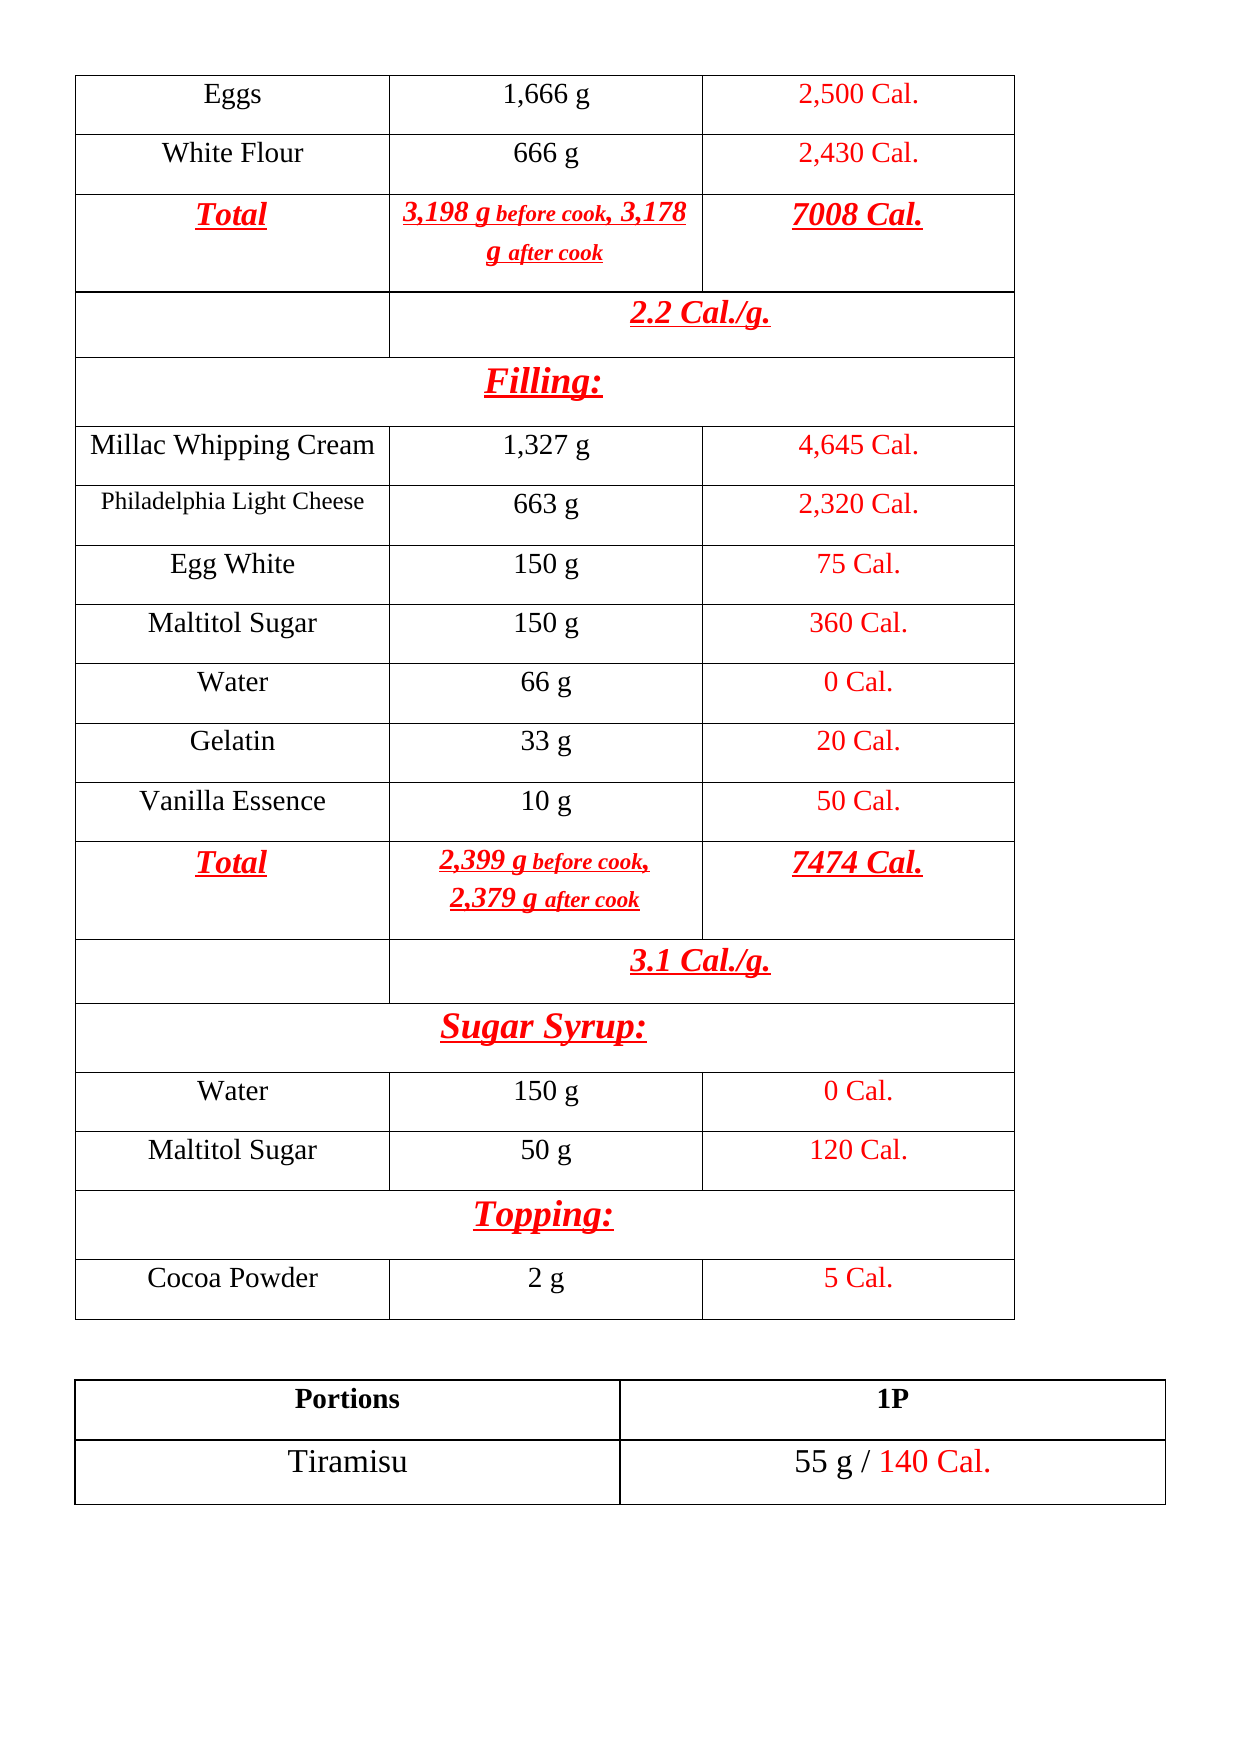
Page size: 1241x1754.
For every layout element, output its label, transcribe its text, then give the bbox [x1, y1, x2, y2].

table_cell 120 Cal. [703, 1132, 1014, 1190]
table_cell Tiramisu [76, 1441, 619, 1504]
table_cell 5 Cal. [703, 1260, 1014, 1318]
table_cell 20 Cal. [703, 724, 1014, 782]
table_cell 663 g [390, 486, 702, 545]
table_cell Topping: [76, 1191, 1014, 1259]
table_cell 50 g [390, 1132, 702, 1190]
table_cell [76, 940, 389, 1003]
table_cell 2,399 g before cook, 2,379 g after cook [390, 842, 702, 939]
table_cell Philadelphia Light Cheese [76, 486, 389, 545]
table_cell 10 g [390, 783, 702, 841]
table_cell 2,500 Cal. [703, 76, 1014, 134]
table_cell Eggs [76, 76, 389, 134]
table_cell 2 g [390, 1260, 702, 1318]
table_cell Filling: [76, 358, 1014, 426]
table_cell Total [76, 842, 389, 939]
table_cell 0 Cal. [703, 664, 1014, 722]
table_cell Vanilla Essence [76, 783, 389, 841]
table_cell 1,666 g [390, 76, 702, 134]
table_cell 50 Cal. [703, 783, 1014, 841]
table_cell 55 g / 140 Cal. [621, 1441, 1165, 1504]
table_cell 66 g [390, 664, 702, 722]
table_cell Water [76, 1073, 389, 1131]
table_cell [76, 293, 389, 357]
table_cell 150 g [390, 1073, 702, 1131]
table_cell Cocoa Powder [76, 1260, 389, 1318]
table_cell 2.2 Cal./g. [390, 293, 1014, 357]
table_cell 2,320 Cal. [703, 486, 1014, 545]
table_cell 150 g [390, 546, 702, 604]
table_cell 666 g [390, 135, 702, 193]
table_cell Maltitol Sugar [76, 605, 389, 663]
table_cell 7008 Cal. [703, 195, 1014, 291]
table_cell 3.1 Cal./g. [390, 940, 1014, 1003]
table_cell Egg White [76, 546, 389, 604]
table_header Portions [76, 1381, 619, 1439]
table_cell Millac Whipping Cream [76, 427, 389, 485]
table_cell 2,430 Cal. [703, 135, 1014, 193]
table_cell Water [76, 664, 389, 722]
table_cell White Flour [76, 135, 389, 193]
table_cell Sugar Syrup: [76, 1004, 1014, 1072]
table_cell 75 Cal. [703, 546, 1014, 604]
table_cell Total [76, 195, 389, 291]
table_cell 3,198 g before cook, 3,178 g after cook [390, 195, 702, 291]
table_cell 4,645 Cal. [703, 427, 1014, 485]
table_cell 360 Cal. [703, 605, 1014, 663]
table_cell 0 Cal. [703, 1073, 1014, 1131]
table_cell 33 g [390, 724, 702, 782]
table_cell 150 g [390, 605, 702, 663]
table_cell 7474 Cal. [703, 842, 1014, 939]
table_cell Gelatin [76, 724, 389, 782]
table_cell Maltitol Sugar [76, 1132, 389, 1190]
table_cell 1,327 g [390, 427, 702, 485]
table_header 1P [621, 1381, 1165, 1439]
